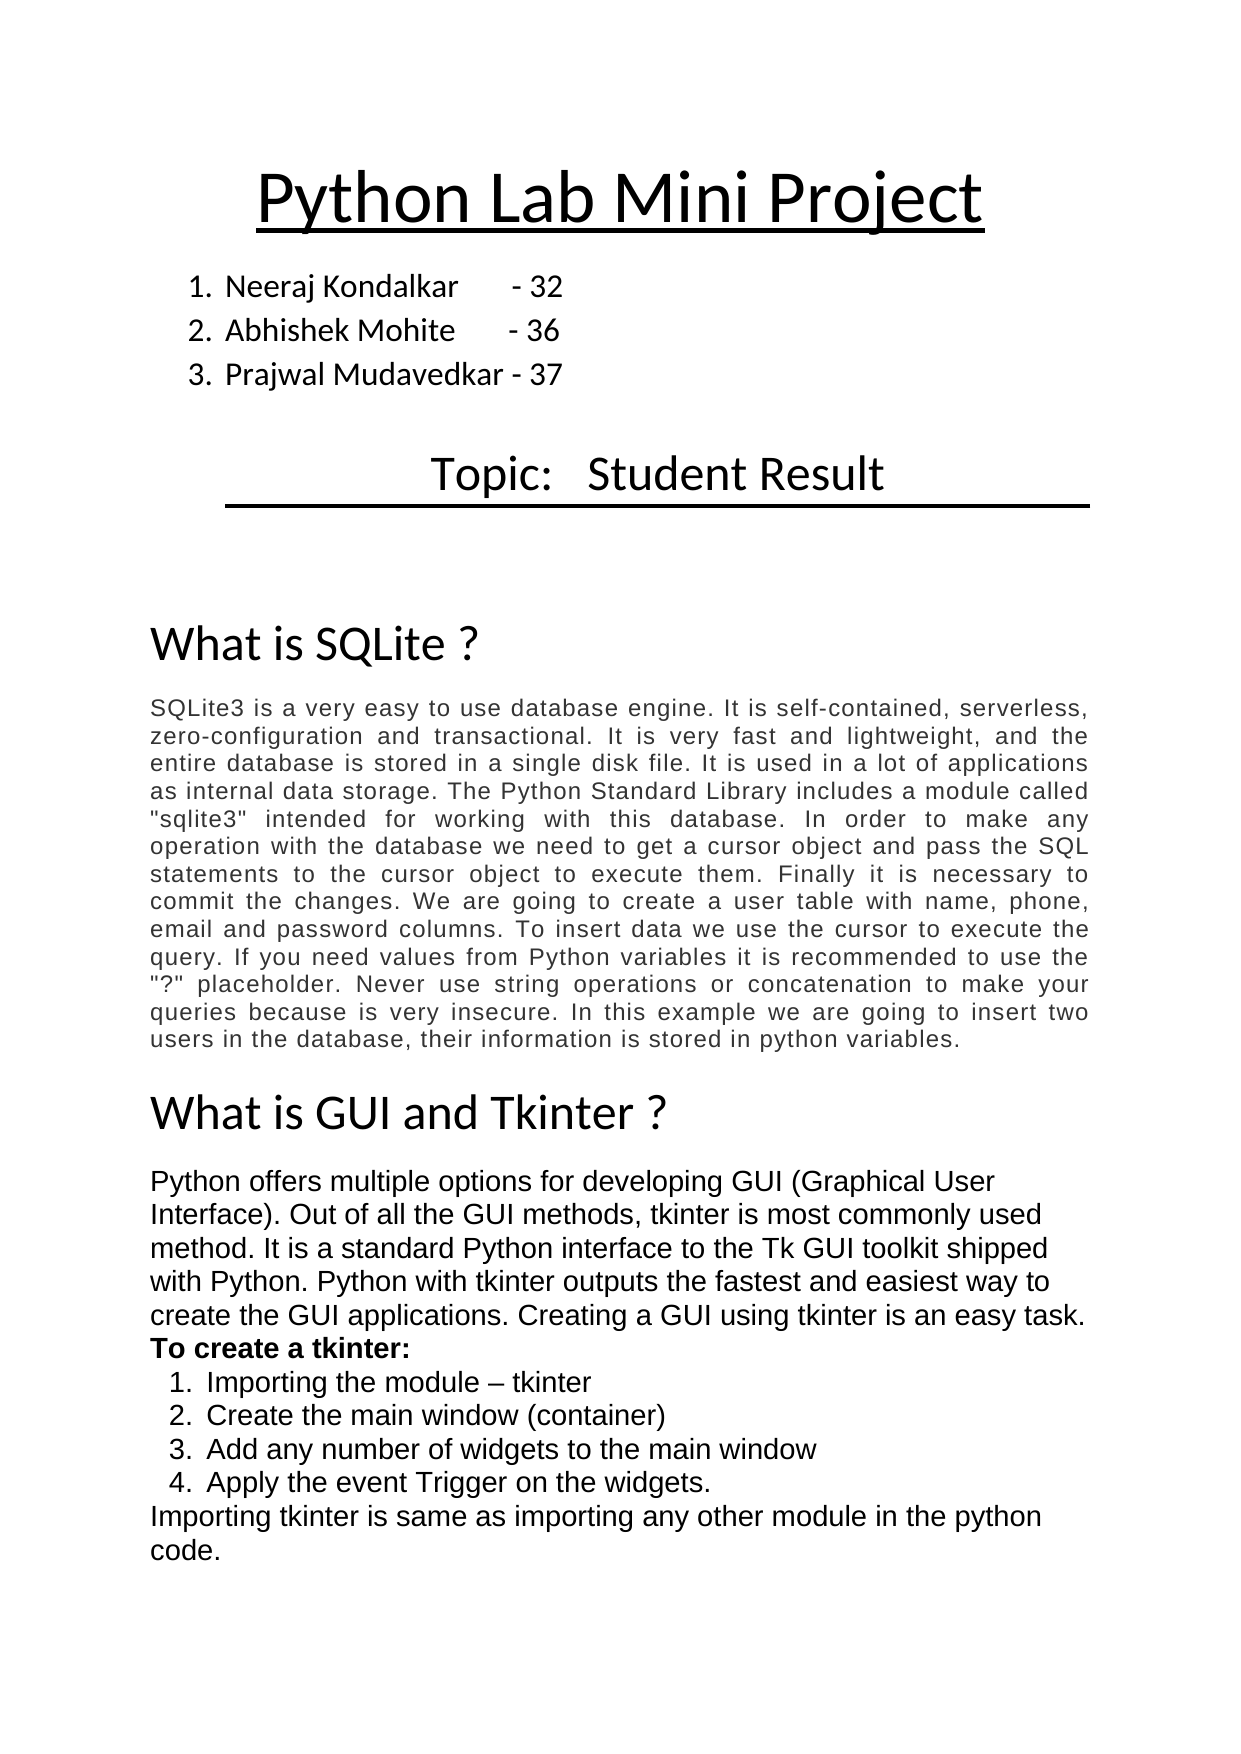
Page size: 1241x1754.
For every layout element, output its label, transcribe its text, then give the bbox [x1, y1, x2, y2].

text Python Lab Mini Project [150, 150, 1090, 242]
list Add any number of widgets to the main window [169, 1432, 1090, 1465]
list Importing the module – tkinter [169, 1365, 1090, 1398]
text What is SQLite ? [150, 612, 1090, 673]
text SQLite3 is a very easy to use database engine. It is self-contained, serverless, zero-configuration and transactional. It is very fast and lightweight, and the entire database is stored in a single disk file. It is used in a lot of applications as internal data storage. The Python Standard Library includes a module called "sqlite3" intended for working with this database. In order to make any operation with the database we need to get a cursor object and pass the SQL statements to the cursor object to execute them. Finally it is necessary to commit the changes. We are going to create a user table with name, phone, email and password columns. To insert data we use the cursor to execute the query. If you need values from Python variables it is recommended to use the "?" placeholder. Never use string operations or concatenation to make your queries because is very insecure. In this example we are going to insert two users in the database, their information is stored in python variables. [150, 915, 1090, 1053]
list Abhishek Mohite - 36 [187, 309, 1090, 350]
list Topic: Student Result [225, 441, 1090, 504]
list Create the main window (container) [169, 1398, 1090, 1432]
text Python offers multiple options for developing GUI (Graphical User Interface). Out of all the GUI methods, tkinter is most commonly used method. It is a standard Python interface to the Tk GUI toolkit shipped with Python. Python with tkinter outputs the fastest and easiest way to create the GUI applications. Creating a GUI using tkinter is an easy task. To create a tkinter: [150, 1163, 1090, 1365]
list Prajwal Mudavedkar - 37 [187, 353, 1090, 394]
list Apply the event Trigger on the widgets. [169, 1465, 1090, 1499]
list Neeraj Kondalkar - 32 [187, 266, 1090, 306]
text Importing tkinter is same as importing any other module in the python code. [150, 1499, 1090, 1566]
text What is GUI and Tkinter ? [150, 1081, 1090, 1142]
